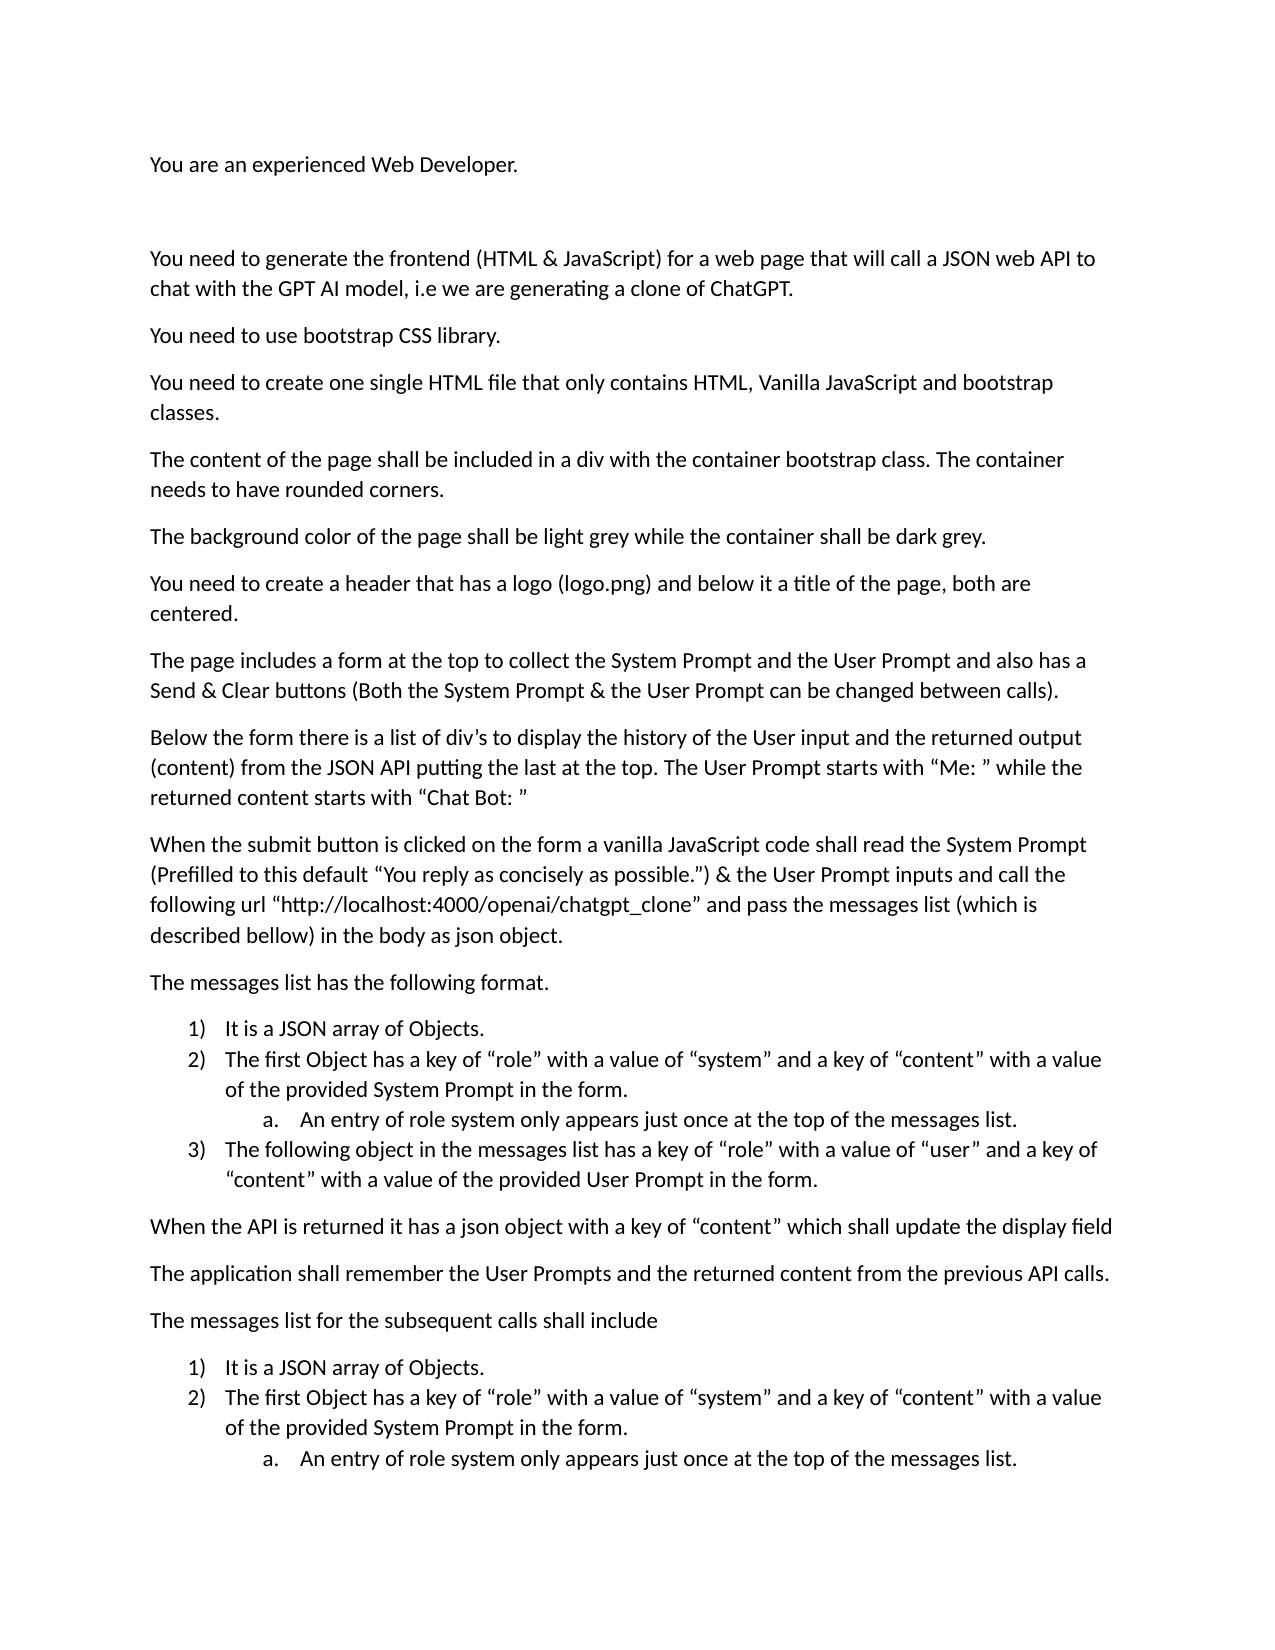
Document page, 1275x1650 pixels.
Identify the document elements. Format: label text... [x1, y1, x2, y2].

text You need to generate the frontend (HTML & JavaScript) for a web page that will call a JSON web API to chat with the GPT AI model, i.e we are generating a clone of ChatGPT. [150, 244, 1125, 302]
list The first Object has a key of “role” with a value of “system” and a key of “content” with a value of the provided System Prompt in the form. [187, 1045, 1125, 1103]
text You need to create one single HTML file that only contains HTML, Vanilla JavaScript and bootstrap classes. [150, 368, 1125, 426]
text You need to use bootstrap CSS library. [150, 321, 1125, 349]
list The first Object has a key of “role” with a value of “system” and a key of “content” with a value of the provided System Prompt in the form. [187, 1383, 1125, 1442]
text The messages list for the subsequent calls shall include [150, 1306, 1125, 1334]
text The background color of the page shall be light grey while the container shall be dark grey. [150, 522, 1125, 550]
text The application shall remember the User Prompts and the returned content from the previous API calls. [150, 1259, 1125, 1287]
list It is a JSON array of Objects. [187, 1353, 1125, 1381]
text When the API is returned it has a json object with a key of “content” which shall update the display field [150, 1212, 1125, 1241]
text When the submit button is clicked on the form a vanilla JavaScript code shall read the System Prompt (Prefilled to this default “You reply as concisely as possible.”) & the User Prompt inputs and call the following url “http://localhost:4000/openai/chatgpt_clone” and pass the messages list (which is described bellow) in the body as json object. [150, 830, 1125, 949]
list The following object in the messages list has a key of “role” with a value of “user” and a key of “content” with a value of the provided User Prompt in the form. [187, 1135, 1125, 1194]
list An entry of role system only appears just once at the top of the messages list. [262, 1105, 1125, 1133]
text Below the form there is a list of div’s to display the history of the User input and the returned output (content) from the JSON API putting the last at the top. The User Prompt starts with “Me: ” while the returned content starts with “Chat Bot: ” [150, 723, 1125, 811]
text The page includes a form at the top to collect the System Prompt and the User Prompt and also has a Send & Clear buttons (Both the System Prompt & the User Prompt can be changed between calls). [150, 646, 1125, 704]
text You are an experienced Web Developer. [150, 150, 1125, 178]
list It is a JSON array of Objects. [187, 1014, 1125, 1043]
list An entry of role system only appears just once at the top of the messages list. [262, 1444, 1125, 1472]
text The messages list has the following format. [150, 968, 1125, 996]
text You need to create a header that has a logo (logo.png) and below it a title of the page, both are centered. [150, 569, 1125, 627]
text The content of the page shall be included in a div with the container bootstrap class. The container needs to have rounded corners. [150, 445, 1125, 503]
